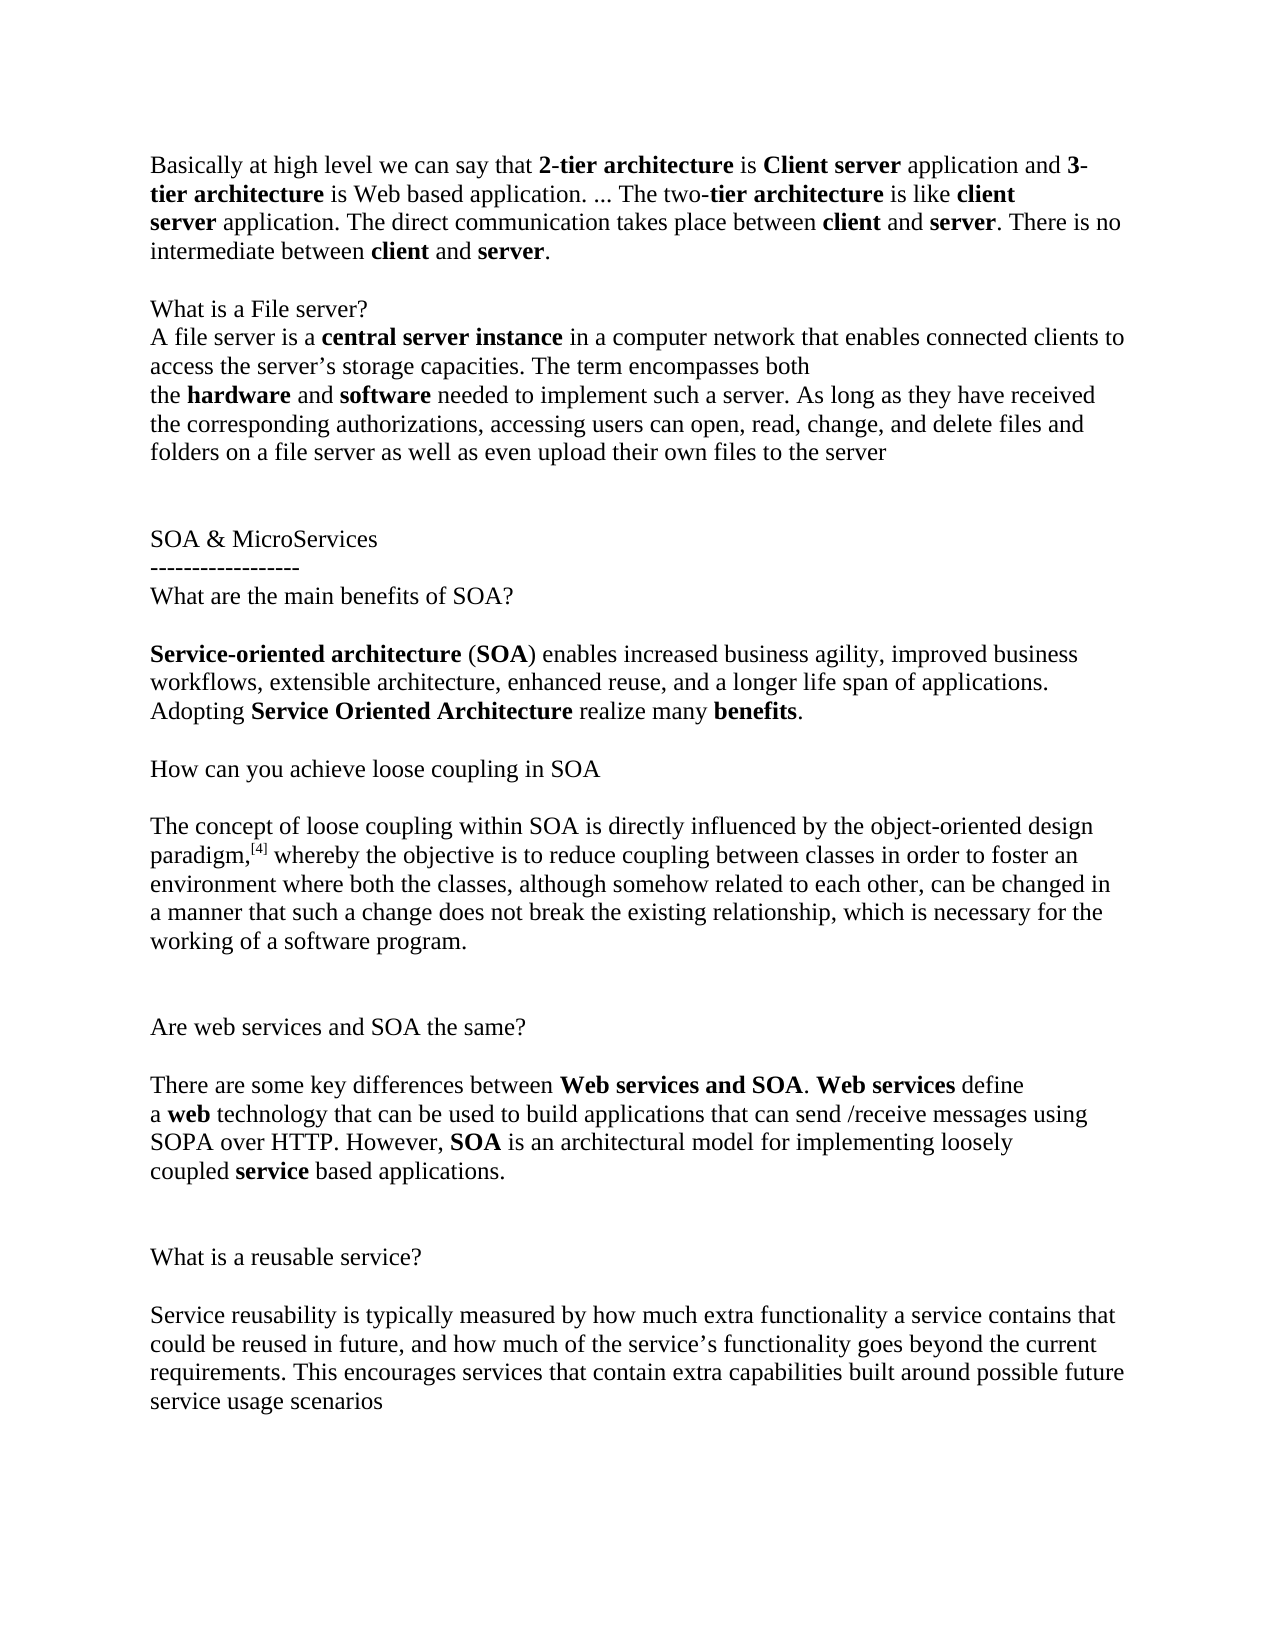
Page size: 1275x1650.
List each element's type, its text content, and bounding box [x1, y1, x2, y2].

text SOA & MicroServices ------------------ What are the main benefits of SOA? [150, 466, 1125, 610]
text Service reusability is typically measured by how much extra functionality a service contains that could be reused in future, and how much of the service’s functionality goes beyond the current requirements. This encourages services that contain extra capabilities built around possible future service usage scenarios [150, 1300, 1125, 1415]
text Are web services and SOA the same? [150, 984, 1125, 1041]
text What is a File server? [150, 265, 1125, 322]
text The concept of loose coupling within SOA is directly influenced by the object-oriented design paradigm,[4] whereby the objective is to reduce coupling between classes in order to foster an environment where both the classes, although somehow related to each other, can be changed in a manner that such a change does not break the existing relationship, which is necessary for the working of a software program. [150, 811, 1125, 955]
text What is a reusable service? [150, 1214, 1125, 1271]
text Service-oriented architecture (SOA) enables increased business agility, improved business workflows, extensible architecture, enhanced reuse, and a longer life span of applications. Adopting Service Oriented Architecture realize many benefits. [150, 639, 1125, 725]
text There are some key differences between Web services and SOA. Web services define a web technology that can be used to build applications that can send /receive messages using SOPA over HTTP. However, SOA is an architectural model for implementing loosely coupled service based applications. [150, 1070, 1125, 1185]
text Basically at high level we can say that 2-tier architecture is Client server application and 3-tier architecture is Web based application. ... The two-tier architecture is like client server application. The direct communication takes place between client and server. There is no intermediate between client and server. [150, 150, 1125, 265]
text A file server is a central server instance in a computer network that enables connected clients to access the server’s storage capacities. The term encompasses both the hardware and software needed to implement such a server. As long as they have received the corresponding authorizations, accessing users can open, read, change, and delete files and folders on a file server as well as even upload their own files to the server [150, 322, 1125, 466]
text How can you achieve loose coupling in SOA [150, 725, 1125, 782]
